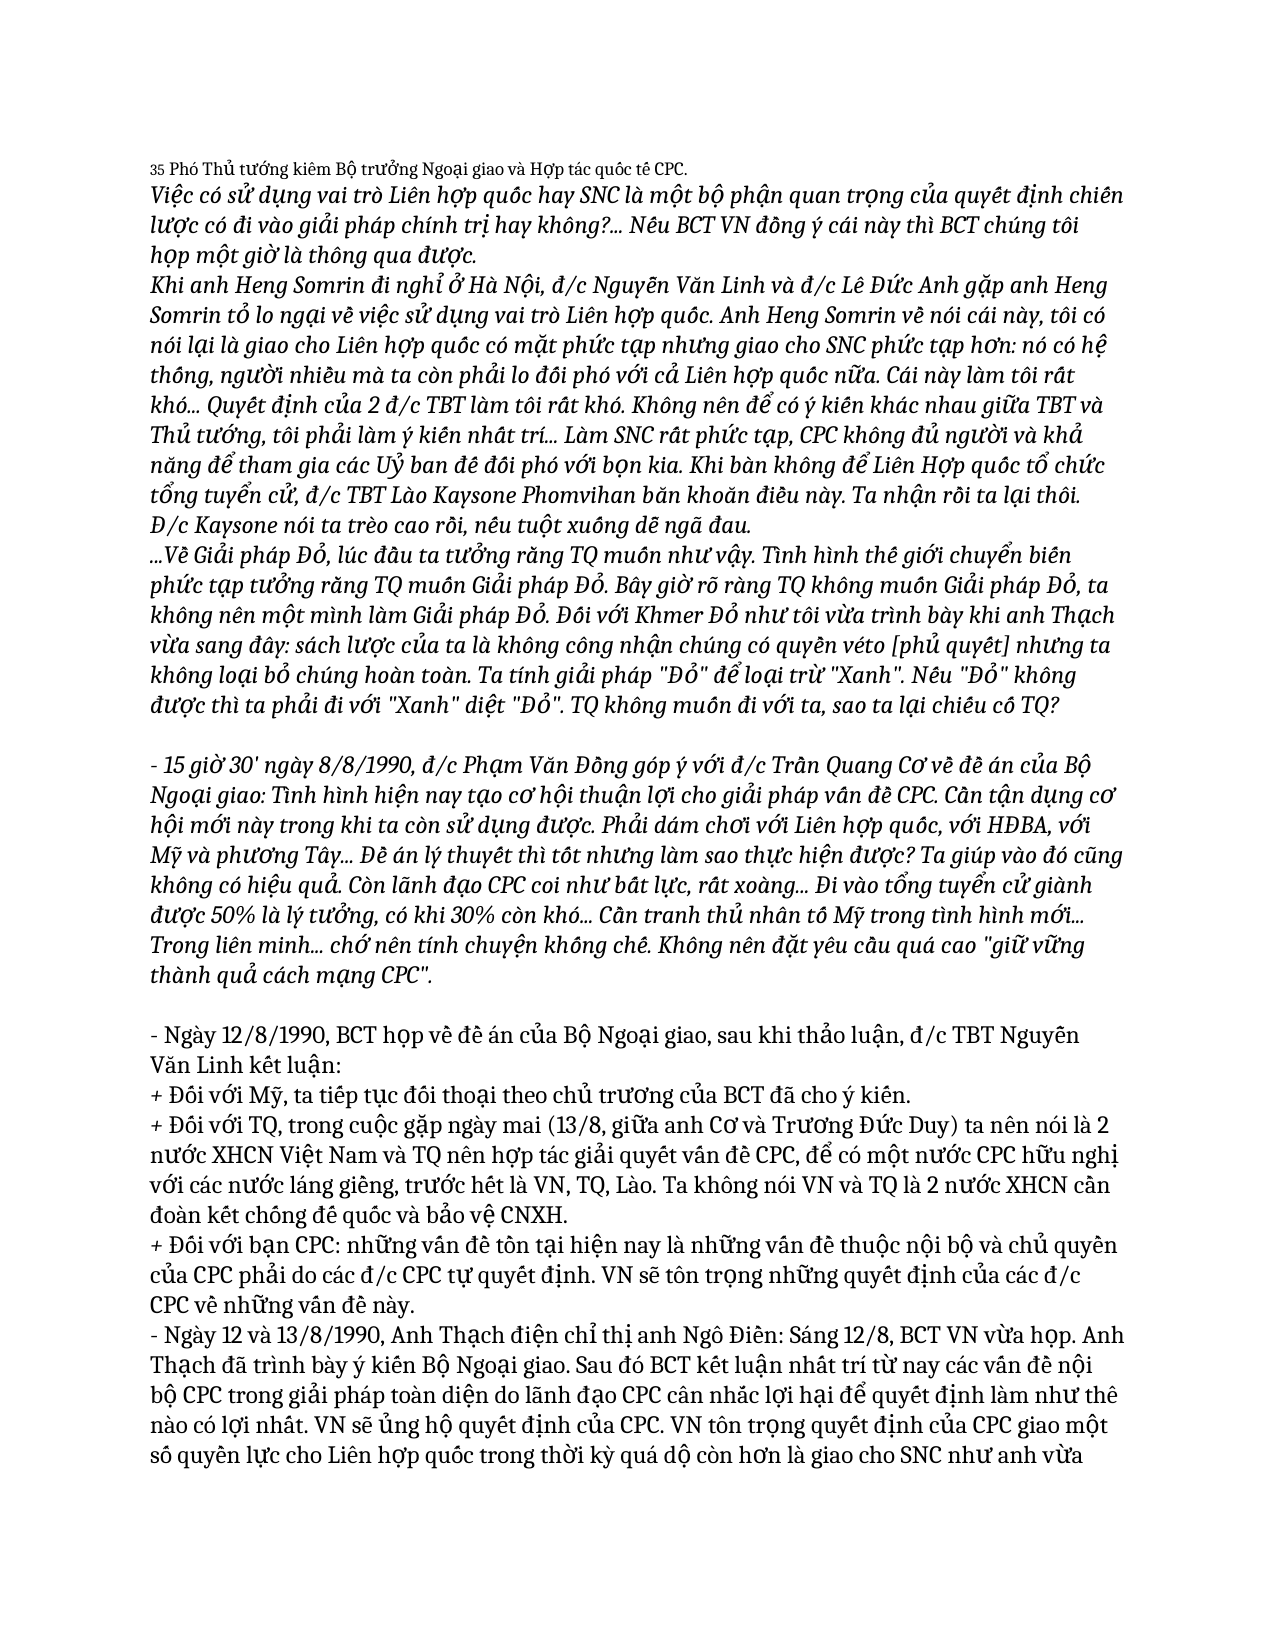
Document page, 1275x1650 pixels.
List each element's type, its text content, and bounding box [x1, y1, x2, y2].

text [150, 1320, 1125, 1470]
text + Đối với Mỹ, ta tiếp tục đối thoại theo chủ trương của BCT đã cho ý kiến. [150, 1080, 1125, 1110]
text + Đối với TQ, trong cuộc gặp ngày mai (13/8, giữa anh Cơ và Trương Đức Duy) ta nên nói là 2 nước XHCN Việt Nam và TQ nên hợp tác giải quyết vấn đề CPC, để có một nước CPC hữu nghị với các nước láng giềng, trước hết là VN, TQ, Lào. Ta không nói VN và TQ là 2 nước XHCN cần đoàn kết chống đế quốc và bảo vệ CNXH. [150, 1110, 1125, 1230]
text 35 Phó Thủ tướng kiêm Bộ trưởng Ngoại giao và Hợp tác quốc tế CPC. [150, 150, 1125, 180]
text - 15 giờ 30' ngày 8/8/1990, đ/c Phạm Văn Đồng góp ý với đ/c Trần Quang Cơ về đề án của Bộ Ngoại giao: Tình hình hiện nay tạo cơ hội thuận lợi cho giải pháp vấn đề CPC. Cần tận dụng cơ hội mới này trong khi ta còn sử dụng được. Phải dám chơi với Liên hợp quốc, với HĐBA, với Mỹ và phương Tây... Đề án lý thuyết thì tốt nhưng làm sao thực hiện được? Ta giúp vào đó cũng không có hiệu quả. Còn lãnh đạo CPC coi như bất lực, rất xoàng... Đi vào tổng tuyển cử giành được 50% là lý tưởng, có khi 30% còn khó... Cần tranh thủ nhân tố Mỹ trong tình hình mới... Trong liên minh... chớ nên tính chuyện khống chế. Không nên đặt yêu cầu quá cao "giữ vững thành quả cách mạng CPC". [150, 750, 1125, 990]
text Việc có sử dụng vai trò Liên hợp quốc hay SNC là một bộ phận quan trọng của quyết định chiến lược có đi vào giải pháp chính trị hay không?... Nếu BCT VN đồng ý cái này thì BCT chúng tôi họp một giờ là thông qua được. [150, 180, 1125, 270]
text + Đối với bạn CPC: những vấn đề tồn tại hiện nay là những vấn đề thuộc nội bộ và chủ quyền của CPC phải do các đ/c CPC tự quyết định. VN sẽ tôn trọng những quyết định của các đ/c CPC về những vấn đề này. [150, 1230, 1125, 1320]
text - Ngày 12/8/1990, BCT họp về đề án của Bộ Ngoại giao, sau khi thảo luận, đ/c TBT Nguyễn Văn Linh kết luận: [150, 1020, 1125, 1080]
text ...Về Giải pháp Đỏ, lúc đầu ta tưởng rằng TQ muốn như vậy. Tình hình thế giới chuyển biến phức tạp tưởng rằng TQ muốn Giải pháp Đỏ. Bây giờ rõ ràng TQ không muốn Giải pháp Đỏ, ta không nên một mình làm Giải pháp Đỏ. Đối với Khmer Đỏ như tôi vừa trình bày khi anh Thạch vừa sang đây: sách lược của ta là không công nhận chúng có quyền véto [phủ quyết] nhưng ta không loại bỏ chúng hoàn toàn. Ta tính giải pháp "Đỏ" để loại trừ "Xanh". Nếu "Đỏ" không được thì ta phải đi với "Xanh" diệt "Đỏ". TQ không muốn đi với ta, sao ta lại chiếu cố TQ? [150, 540, 1125, 720]
text Khi anh Heng Somrin đi nghỉ ở Hà Nội, đ/c Nguyễn Văn Linh và đ/c Lê Đức Anh gặp anh Heng Somrin tỏ lo ngại về việc sử dụng vai trò Liên hợp quốc. Anh Heng Somrin về nói cái này, tôi có nói lại là giao cho Liên hợp quốc có mặt phức tạp nhưng giao cho SNC phức tạp hơn: nó có hệ thống, người nhiều mà ta còn phải lo đối phó với cả Liên hợp quốc nữa. Cái này làm tôi rất khó... Quyết định của 2 đ/c TBT làm tôi rất khó. Không nên để có ý kiến khác nhau giữa TBT và Thủ tướng, tôi phải làm ý kiến nhất trí... Làm SNC rất phức tạp, CPC không đủ người và khả năng để tham gia các Uỷ ban đế đối phó với bọn kia. Khi bàn không để Liên Hợp quốc tổ chức tổng tuyển cử, đ/c TBT Lào Kaysone Phomvihan băn khoăn điều này. Ta nhận rồi ta lại thôi. Đ/c Kaysone nói ta trèo cao rồi, nếu tuột xuống dễ ngã đau. [150, 270, 1125, 540]
